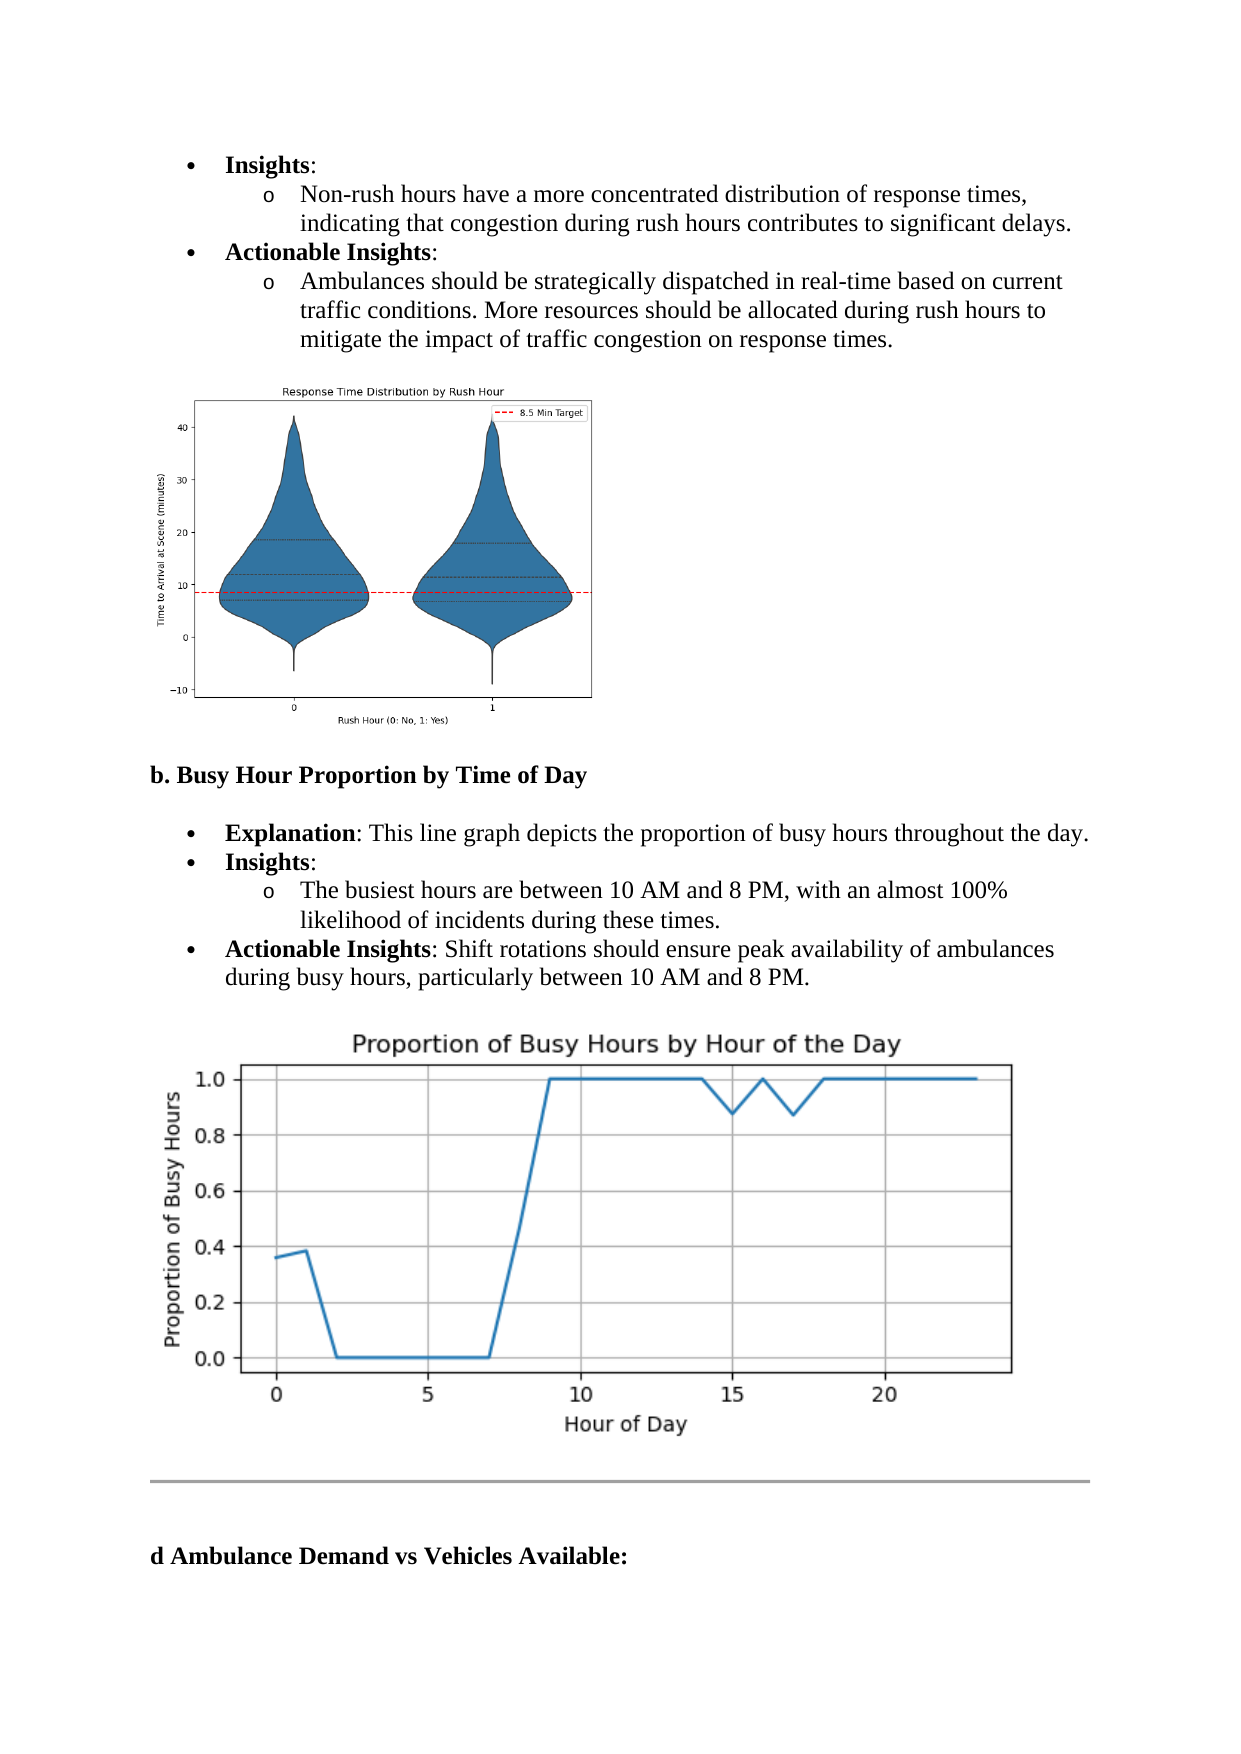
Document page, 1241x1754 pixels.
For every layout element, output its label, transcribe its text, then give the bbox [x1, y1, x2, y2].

text d Ambulance Demand vs Vehicles Available: [150, 1541, 1090, 1570]
text b. Busy Hour Proportion by Time of Day [150, 760, 1090, 789]
picture [150, 382, 597, 731]
list The busiest hours are between 10 AM and 8 PM, with an almost 100% likelihood of incidents during these times. [262, 875, 1090, 934]
list Explanation: This line graph depicts the proportion of busy hours throughout the day. [187, 818, 1090, 847]
list Actionable Insights: [187, 237, 1090, 266]
list Insights: [187, 847, 1090, 875]
picture [150, 1020, 1026, 1451]
list Non-rush hours have a more concentrated distribution of response times, indicating that congestion during rush hours contributes to significant delays. [262, 179, 1090, 237]
list Insights: [187, 150, 1090, 179]
list Actionable Insights: Shift rotations should ensure peak availability of ambulances during busy hours, particularly between 10 AM and 8 PM. [187, 934, 1090, 991]
list Ambulances should be strategically dispatched in real-time based on current traffic conditions. More resources should be allocated during rush hours to mitigate the impact of traffic congestion on response times. [262, 266, 1090, 353]
